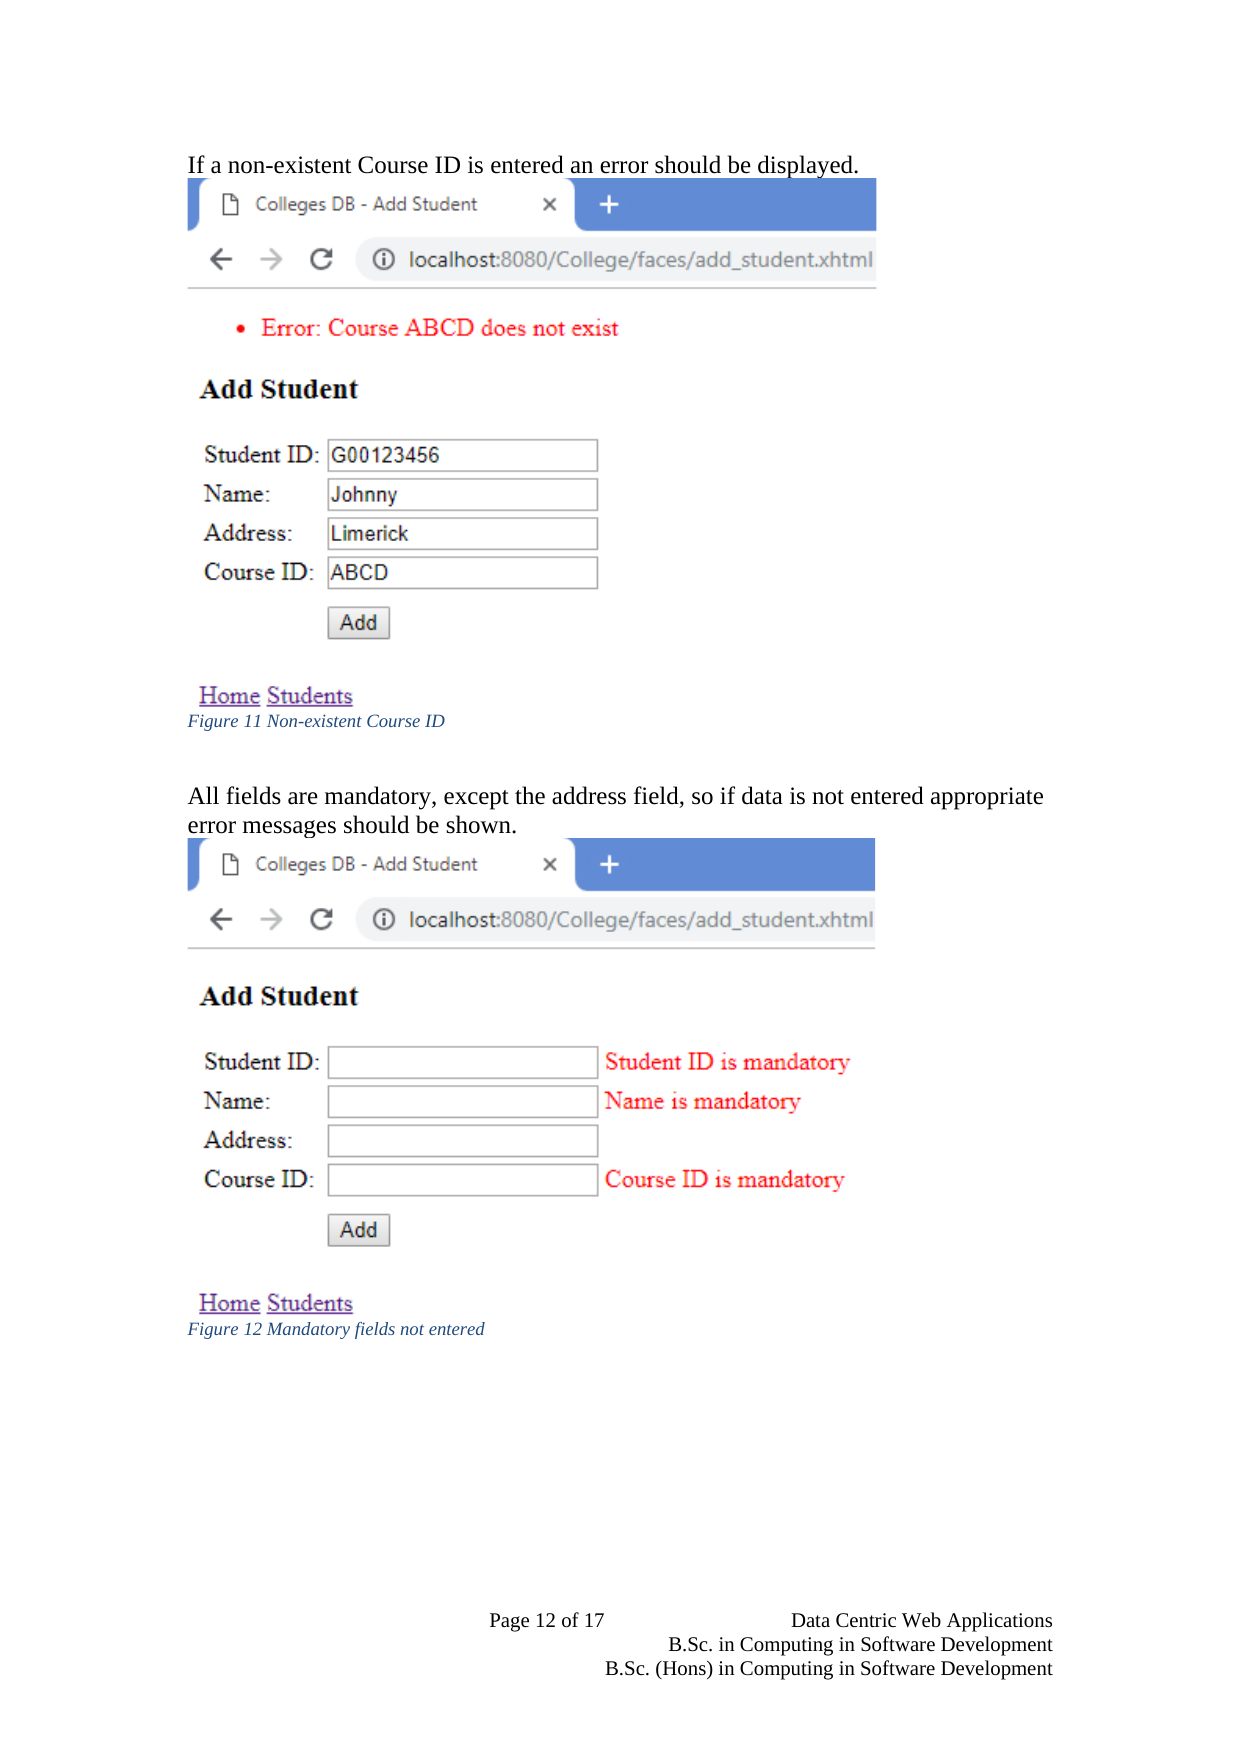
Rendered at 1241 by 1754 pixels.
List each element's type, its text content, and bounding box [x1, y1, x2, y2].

picture [187, 838, 876, 1319]
text Figure 12 Mandatory fields not entered [187, 1318, 1053, 1340]
picture [187, 178, 877, 710]
text If a non-existent Course ID is entered an error should be displayed. [187, 150, 1053, 179]
text All fields are mandatory, except the address field, so if data is not entered appropriate error messages should be shown. [187, 781, 1053, 839]
text Figure 11 Non-existent Course ID [187, 710, 1053, 732]
